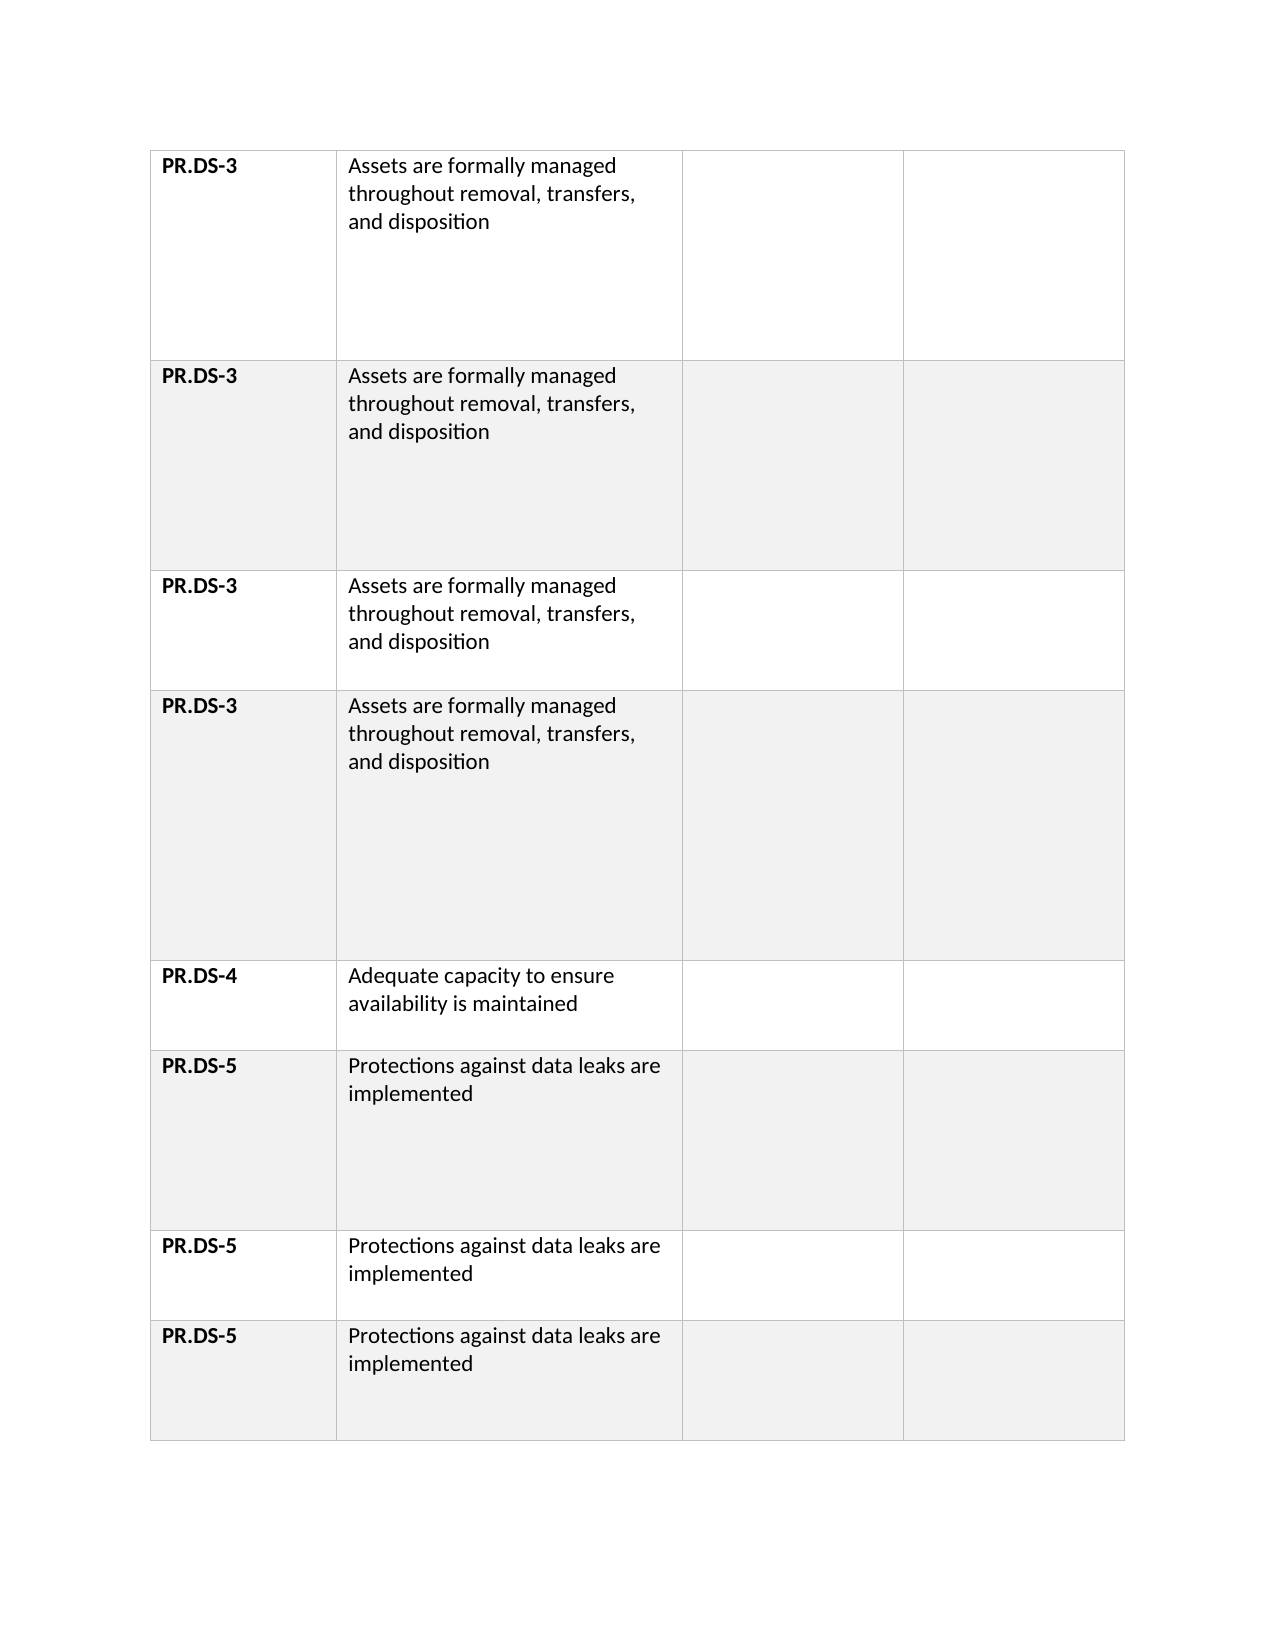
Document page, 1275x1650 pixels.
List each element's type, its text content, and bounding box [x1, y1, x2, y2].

table_cell PR.DS-4 [151, 961, 336, 1050]
table_cell [683, 151, 903, 360]
table_cell [904, 571, 1124, 690]
table_cell [683, 361, 903, 570]
table_cell [683, 1321, 903, 1440]
table_cell PR.DS-3 [151, 151, 336, 360]
table_cell Assets are formally managed throughout removal, transfers, and disposition [337, 361, 682, 570]
table_cell Assets are formally managed throughout removal, transfers, and disposition [337, 151, 682, 360]
table_cell PR.DS-5 [151, 1051, 336, 1230]
table_cell PR.DS-3 [151, 361, 336, 570]
table_cell PR.DS-5 [151, 1231, 336, 1320]
table_cell [904, 361, 1124, 570]
table_cell Assets are formally managed throughout removal, transfers, and disposition [337, 691, 682, 960]
table_cell Protections against data leaks are implemented [337, 1321, 682, 1440]
table_cell Protections against data leaks are implemented [337, 1051, 682, 1230]
table_cell Assets are formally managed throughout removal, transfers, and disposition [337, 571, 682, 690]
table_cell Adequate capacity to ensure availability is maintained [337, 961, 682, 1050]
table_cell [683, 571, 903, 690]
table_cell PR.DS-3 [151, 571, 336, 690]
table_cell [683, 1051, 903, 1230]
table_cell Protections against data leaks are implemented [337, 1231, 682, 1320]
table_cell PR.DS-5 [151, 1321, 336, 1440]
table_cell [683, 1231, 903, 1320]
table_cell [904, 1231, 1124, 1320]
table_cell [683, 961, 903, 1050]
table_cell [904, 1321, 1124, 1440]
table_cell [904, 151, 1124, 360]
table_cell [904, 1051, 1124, 1230]
table_cell PR.DS-3 [151, 691, 336, 960]
table_cell [683, 691, 903, 960]
table_cell [904, 961, 1124, 1050]
table_cell [904, 691, 1124, 960]
